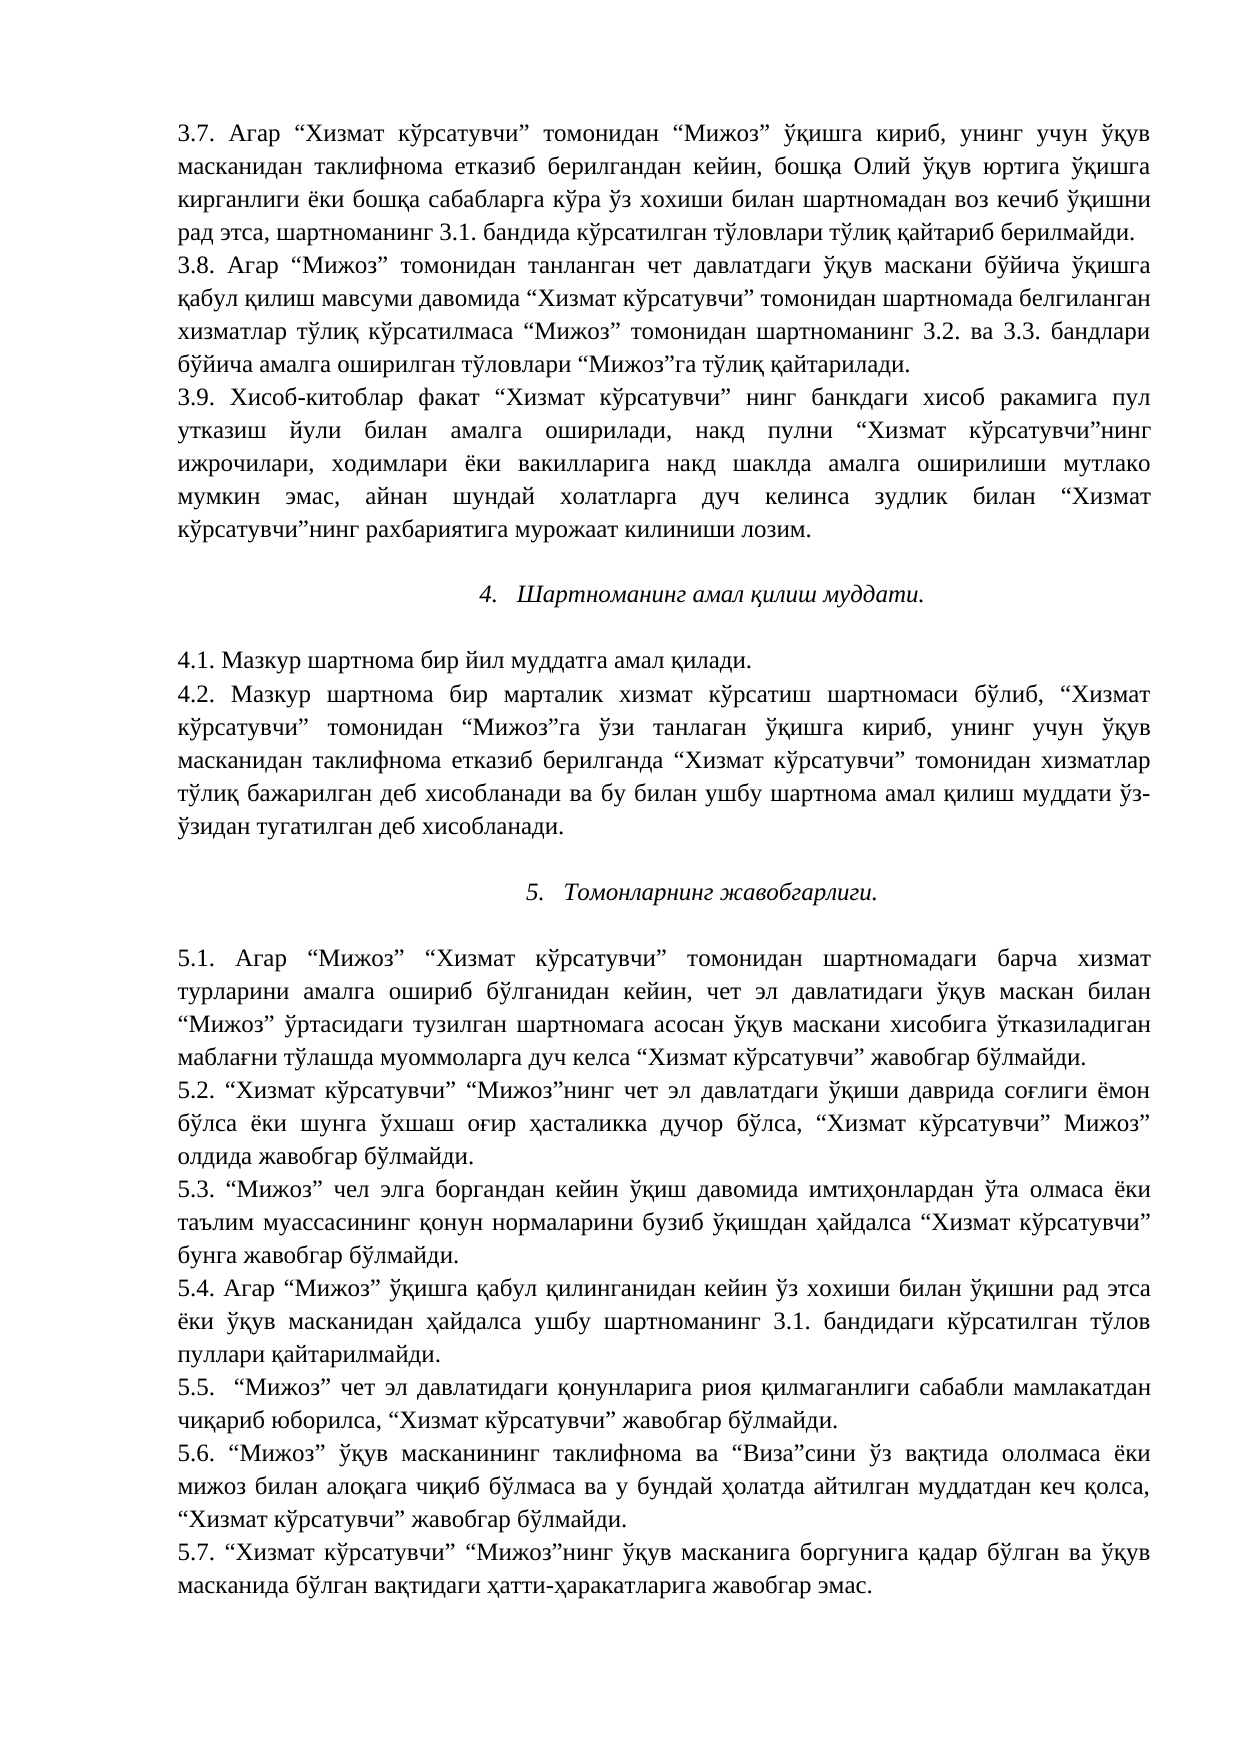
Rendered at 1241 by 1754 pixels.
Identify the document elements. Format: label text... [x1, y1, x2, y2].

text 3.7. Агар “Хизмат кўрсатувчи” томонидан “Мижоз” ўқишга кириб, унинг учун ўқув масканидан таклифнома етказиб берилгандан кейин, бошқа Олий ўқув юртига ўқишга кирганлиги ёки бошқа сабабларга кўра ўз хохиши билан шартномадан воз кечиб ўқишни рад этса, шартноманинг 3.1. бандида кўрсатилган тўловлари тўлиқ қайтариб берилмайди. [177, 118, 1152, 246]
text 5.3. “Мижоз” чел элга боргандан кейин ўқиш давомида имтиҳонлардан ўта олмаса ёки таълим муассасининг қонун нормаларини бузиб ўқишдан ҳайдалса “Хизмат кўрсатувчи” бунга жавобгар бўлмайди. [177, 1174, 1152, 1269]
text 5.5. “Мижоз” чет эл давлатидаги қонунларига риоя қилмаганлиги сабабли мамлакатдан чиқариб юборилса, “Хизмат кўрсатувчи” жавобгар бўлмайди. [177, 1372, 1152, 1434]
text 4.1. Мазкур шартнома бир йил муддатга амал қилади. [177, 646, 1152, 674]
text 5.7. “Хизмат кўрсатувчи” “Мижоз”нинг ўқув масканига боргунига қадар бўлган ва ўқув масканида бўлган вақтидаги ҳатти-ҳаракатларига жавобгар эмас. [177, 1537, 1152, 1599]
text 3.9. Хисоб-китоблар факат “Хизмат кўрсатувчи” нинг банкдаги хисоб ракамига пул утказиш йули билан амалга оширилади, накд пулни “Хизмат кўрсатувчи”нинг ижрочилари, ходимлари ёки вакилларига накд шаклда амалга оширилиши мутлако мумкин эмас, айнан шундай холатларга дуч келинса зудлик билан “Хизмат кўрсатувчи”нинг рахбариятига мурожаат килиниши лозим. [177, 382, 1152, 543]
list Шартноманинг амал қилиш муддати. [252, 579, 1152, 608]
text 5.2. “Хизмат кўрсатувчи” “Мижоз”нинг чет эл давлатдаги ўқиши даврида соғлиги ёмон бўлса ёки шунга ўхшаш оғир ҳасталикка дучор бўлса, “Хизмат кўрсатувчи” Мижоз” олдида жавобгар бўлмайди. [177, 1075, 1152, 1170]
text 5.4. Агар “Мижоз” ўқишга қабул қилинганидан кейин ўз хохиши билан ўқишни рад этса ёки ўқув масканидан ҳайдалса ушбу шартноманинг 3.1. бандидаги кўрсатилган тўлов пуллари қайтарилмайди. [177, 1273, 1152, 1368]
text 4.2. Мазкур шартнома бир марталик хизмат кўрсатиш шартномаси бўлиб, “Хизмат кўрсатувчи” томонидан “Мижоз”га ўзи танлаган ўқишга кириб, унинг учун ўқув масканидан таклифнома етказиб берилганда “Хизмат кўрсатувчи” томонидан хизматлар тўлиқ бажарилган деб хисобланади ва бу билан ушбу шартнома амал қилиш муддати ўз-ўзидан тугатилган деб хисобланади. [177, 679, 1152, 839]
text 5.6. “Мижоз” ўқув масканининг таклифнома ва “Виза”сини ўз вақтида ололмаса ёки мижоз билан алоқага чиқиб бўлмаса ва у бундай ҳолатда айтилган муддатдан кеч қолса, “Хизмат кўрсатувчи” жавобгар бўлмайди. [177, 1438, 1152, 1533]
text 5.1. Агар “Мижоз” “Хизмат кўрсатувчи” томонидан шартномадаги барча хизмат турларини амалга ошириб бўлганидан кейин, чет эл давлатидаги ўқув маскан билан “Мижоз” ўртасидаги тузилган шартномага асосан ўқув маскани хисобига ўтказиладиган маблағни тўлашда муоммоларга дуч келса “Хизмат кўрсатувчи” жавобгар бўлмайди. [177, 943, 1152, 1071]
list Томонларнинг жавобгарлиги. [252, 877, 1152, 906]
text 3.8. Агар “Мижоз” томонидан танланган чет давлатдаги ўқув маскани бўйича ўқишга қабул қилиш мавсуми давомида “Хизмат кўрсатувчи” томонидан шартномада белгиланган хизматлар тўлиқ кўрсатилмаса “Мижоз” томонидан шартноманинг 3.2. ва 3.3. бандлари бўйича амалга оширилган тўловлари “Мижоз”га тўлиқ қайтарилади. [177, 250, 1152, 378]
